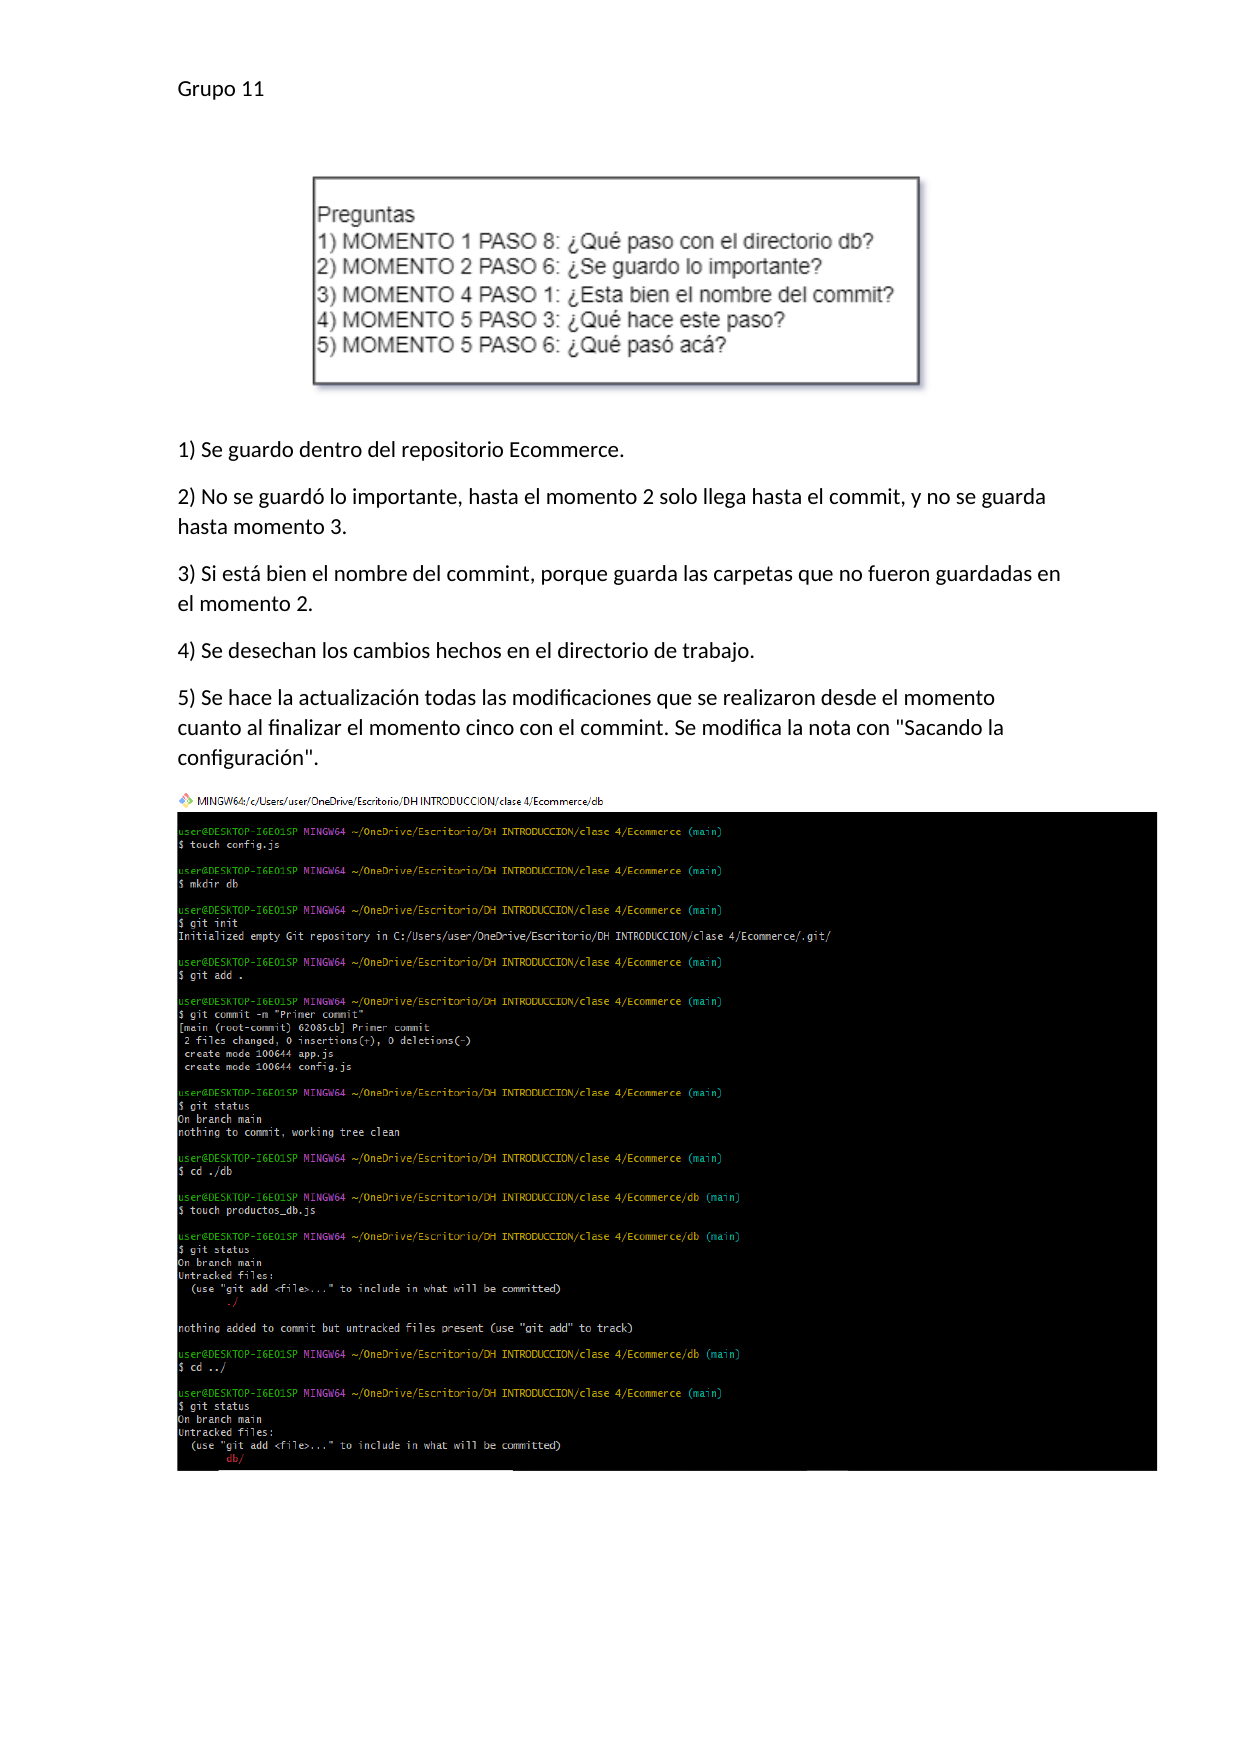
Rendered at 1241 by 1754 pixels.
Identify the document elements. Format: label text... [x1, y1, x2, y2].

picture [274, 147, 967, 417]
text 4) Se desechan los cambios hechos en el directorio de trabajo. [177, 636, 1063, 664]
text 3) Si está bien el nombre del commint, porque guarda las carpetas que no fueron guardadas en el momento 2. [177, 559, 1063, 617]
text 5) Se hace la actualización todas las modificaciones que se realizaron desde el momento cuanto al finalizar el momento cinco con el commint. Se modifica la nota con "Sacando la configuración". [177, 683, 1063, 772]
text 1) Se guardo dentro del repositorio Ecommerce. [177, 435, 1063, 463]
picture [177, 790, 1158, 1471]
text 2) No se guardó lo importante, hasta el momento 2 solo llega hasta el commit, y no se guarda hasta momento 3. [177, 482, 1063, 540]
